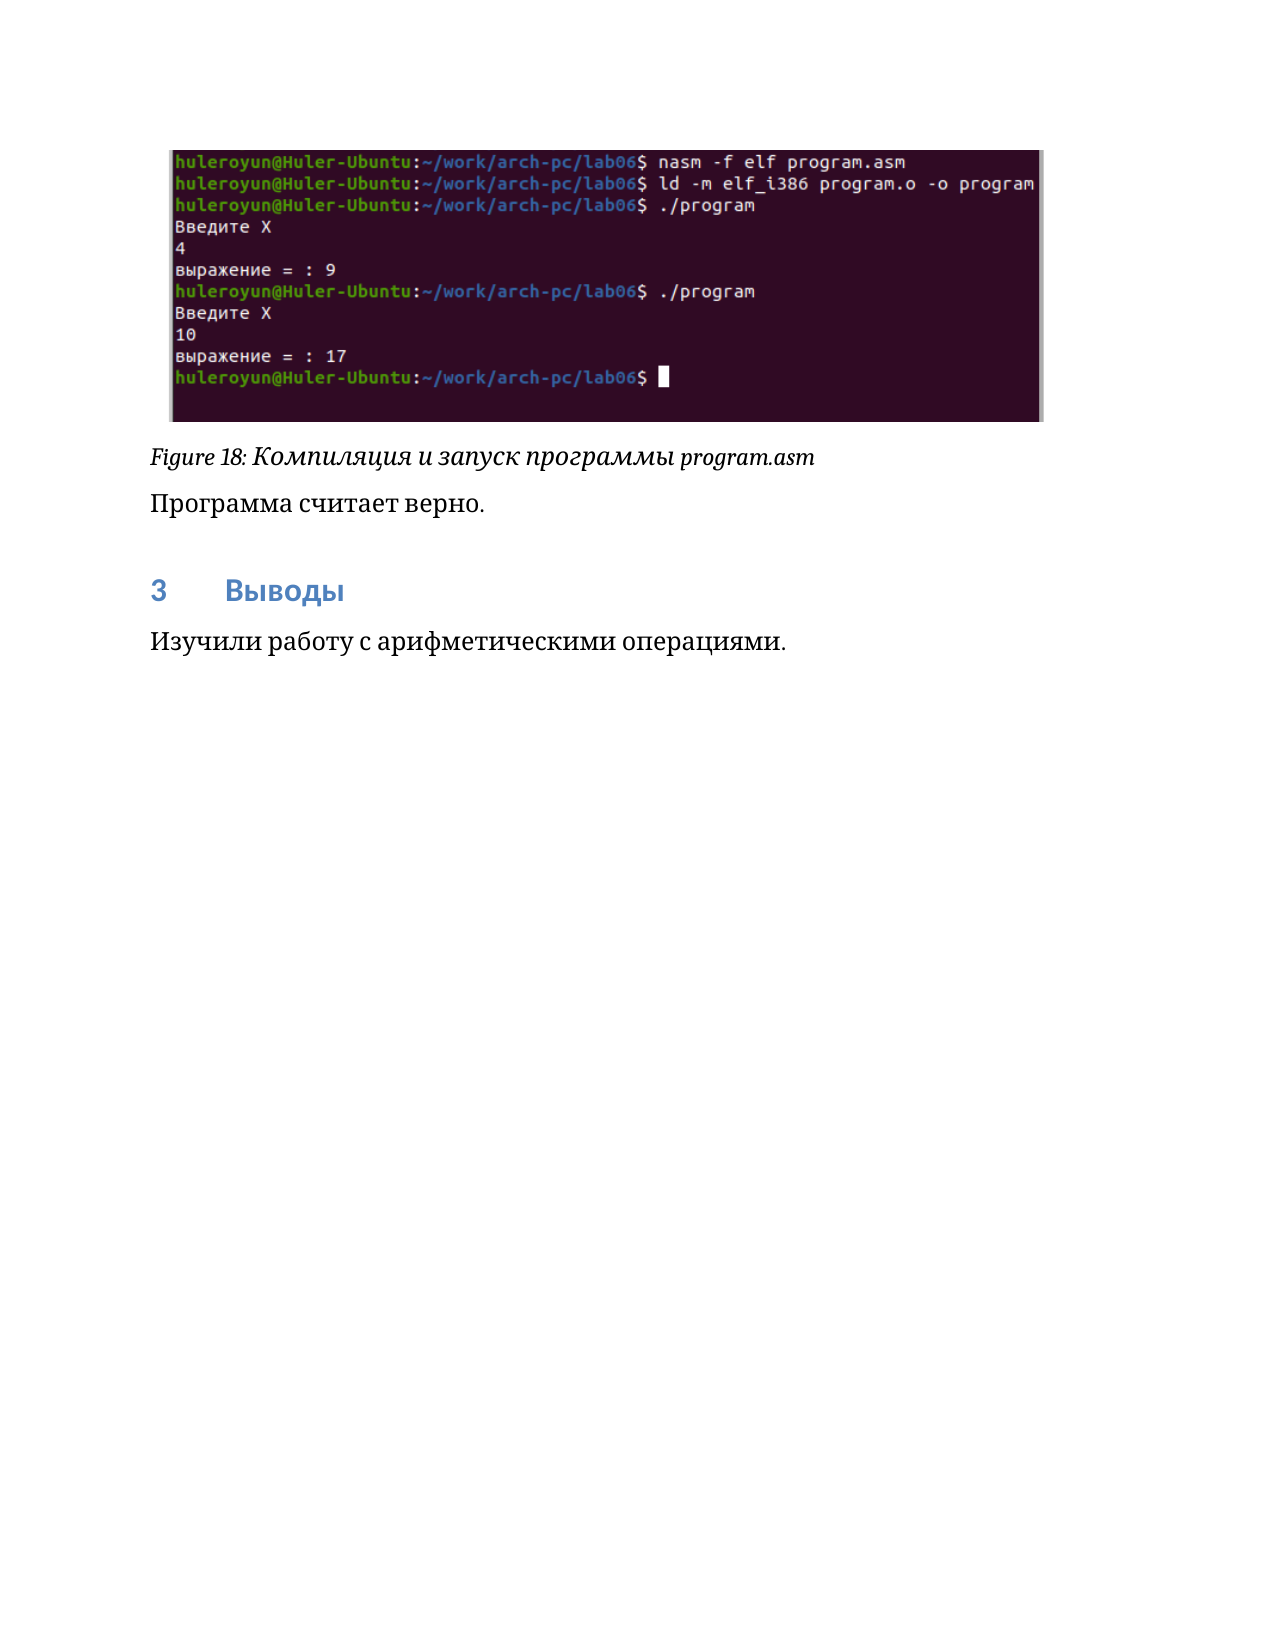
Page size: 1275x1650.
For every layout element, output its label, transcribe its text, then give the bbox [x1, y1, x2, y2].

text Изучили работу с арифметическими операциями. [150, 628, 1125, 657]
subtitle 3 Выводы [150, 569, 1125, 609]
picture [168, 150, 1044, 422]
text Программа считает верно. [150, 490, 1125, 519]
text Figure 18: Компиляция и запуск программы program.asm [150, 443, 1125, 471]
